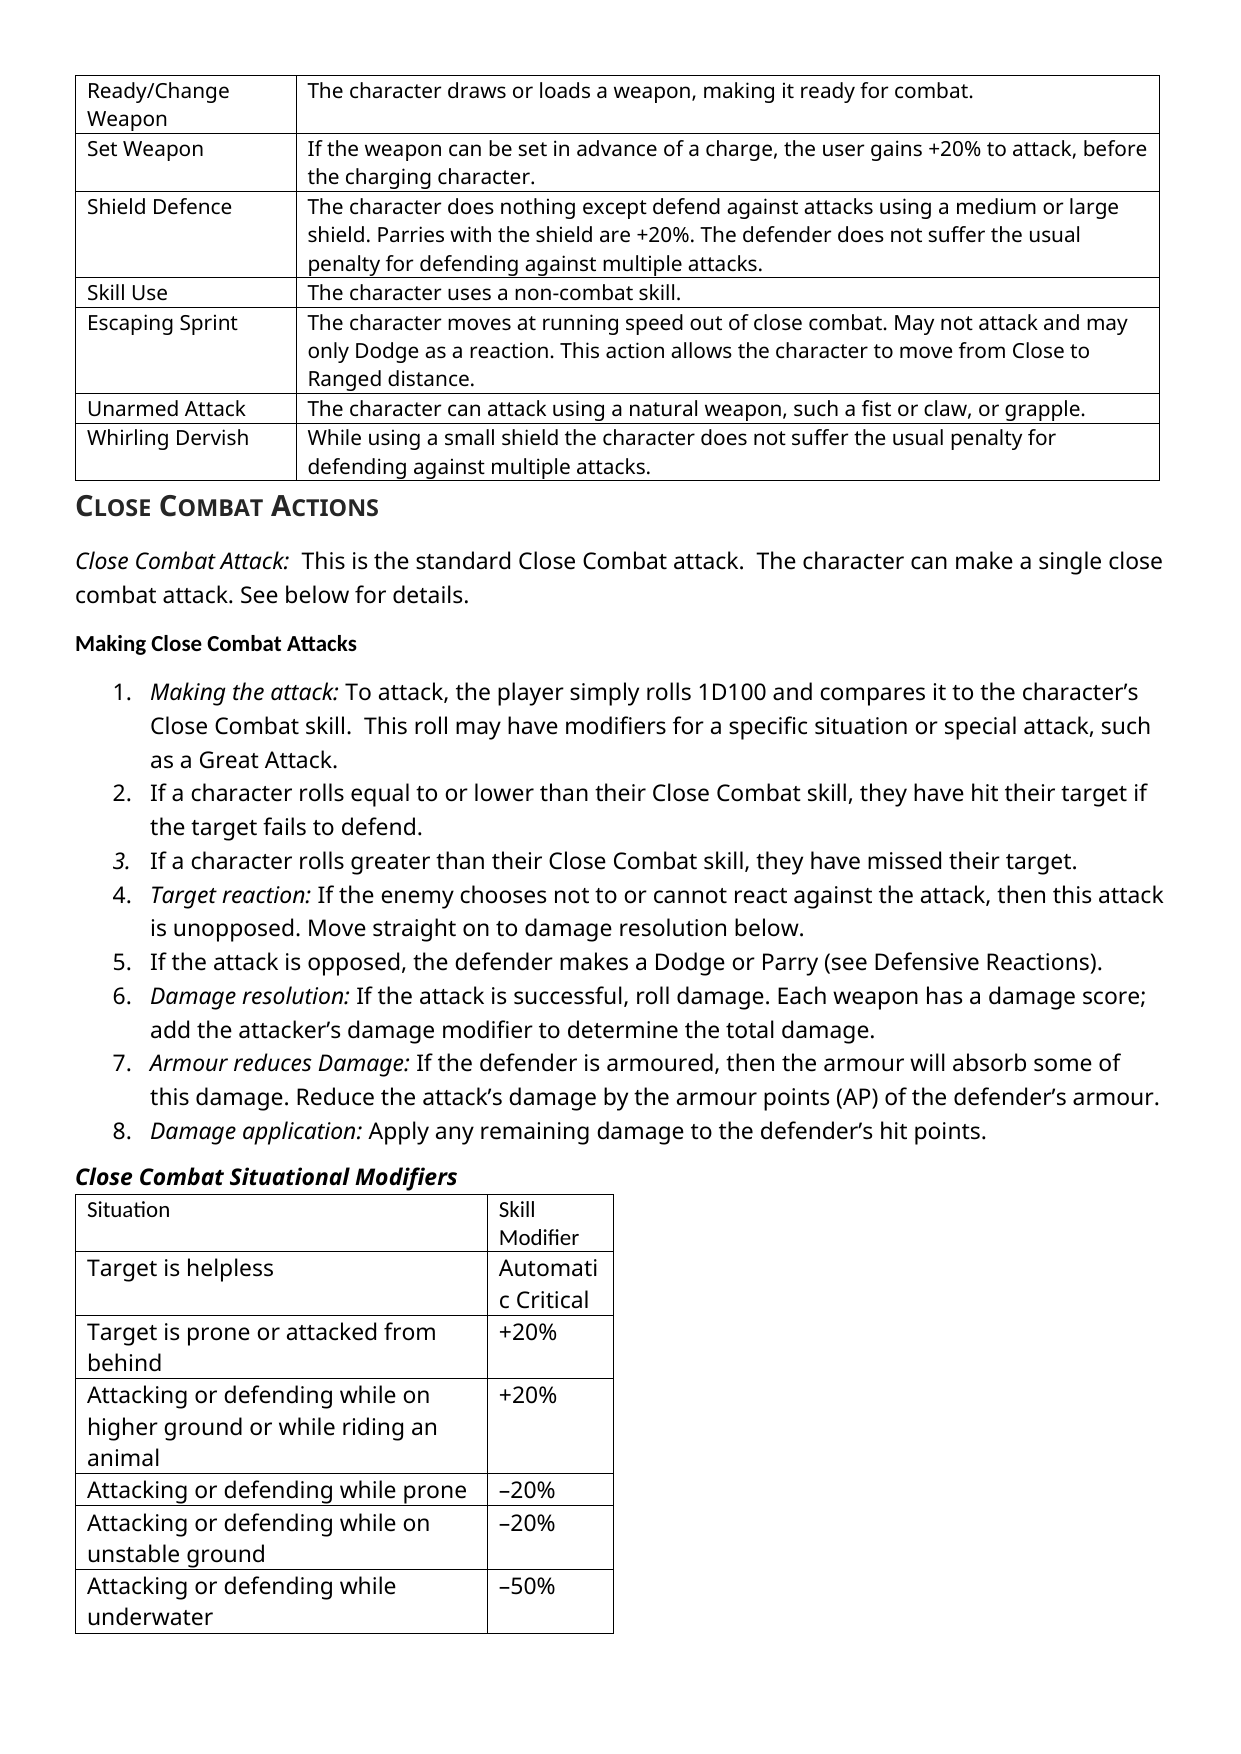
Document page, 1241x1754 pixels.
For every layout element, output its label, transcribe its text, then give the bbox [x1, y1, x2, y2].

subtitle Making Close Combat Attacks [75, 629, 1165, 657]
text Close Combat Attack: This is the standard Close Combat attack. The character can make a single close combat attack. See below for details. [75, 545, 1165, 610]
table_cell While using a small shield the character does not suffer the usual penalty for defending against multiple attacks. [297, 424, 1159, 480]
table_cell Shield Defence [76, 192, 296, 277]
list If a character rolls greater than their Close Combat skill, they have missed their target. [112, 845, 1165, 876]
table_cell Ready/Change Weapon [76, 76, 296, 133]
table_cell Skill Use [76, 278, 296, 307]
table_cell –50% [488, 1570, 613, 1632]
list Damage application: Apply any remaining damage to the defender’s hit points. [112, 1115, 1165, 1146]
list If a character rolls equal to or lower than their Close Combat skill, they have hit their target if the target fails to defend. [112, 777, 1165, 842]
table_cell Set Weapon [76, 134, 296, 191]
table_cell Attacking or defending while on unstable ground [76, 1506, 487, 1569]
table_cell Whirling Dervish [76, 424, 296, 480]
table_cell If the weapon can be set in advance of a charge, the user gains +20% to attack, before the charging character. [297, 134, 1159, 191]
table_cell Escaping Sprint [76, 308, 296, 393]
list If the attack is opposed, the defender makes a Dodge or Parry (see Defensive Reactions). [112, 946, 1165, 977]
list Armour reduces Damage: If the defender is armoured, then the armour will absorb some of this damage. Reduce the attack’s damage by the armour points (AP) of the defender’s armour. [112, 1047, 1165, 1112]
subtitle Close Combat Actions [75, 486, 1165, 525]
table_cell Target is prone or attacked from behind [76, 1316, 487, 1378]
table_cell Automatic Critical [488, 1252, 613, 1315]
table_cell Unarmed Attack [76, 394, 296, 422]
table_cell The character uses a non-combat skill. [297, 278, 1159, 307]
table_cell Attacking or defending while prone [76, 1474, 487, 1505]
table_cell Target is helpless [76, 1252, 487, 1315]
list Making the attack: To attack, the player simply rolls 1D100 and compares it to the character’s Close Combat skill. This roll may have modifiers for a specific situation or special attack, such as a Great Attack. [112, 676, 1165, 775]
table_cell The character does nothing except defend against attacks using a medium or large shield. Parries with the shield are +20%. The defender does not suffer the usual penalty for defending against multiple attacks. [297, 192, 1159, 277]
list Target reaction: If the enemy chooses not to or cannot react against the attack, then this attack is unopposed. Move straight on to damage resolution below. [112, 879, 1165, 944]
table_cell +20% [488, 1379, 613, 1473]
table_header Skill Modifier [488, 1195, 613, 1251]
table_header Situation [76, 1195, 487, 1251]
table_cell –20% [488, 1506, 613, 1569]
table_cell –20% [488, 1474, 613, 1505]
text Close Combat Situational Modifiers [75, 1160, 1165, 1192]
table_cell The character draws or loads a weapon, making it ready for combat. [297, 76, 1159, 133]
table_cell The character moves at running speed out of close combat. May not attack and may only Dodge as a reaction. This action allows the character to move from Close to Ranged distance. [297, 308, 1159, 393]
table_cell Attacking or defending while underwater [76, 1570, 487, 1632]
table_cell Attacking or defending while on higher ground or while riding an animal [76, 1379, 487, 1473]
table_cell +20% [488, 1316, 613, 1378]
list Damage resolution: If the attack is successful, roll damage. Each weapon has a damage score; add the attacker’s damage modifier to determine the total damage. [112, 980, 1165, 1045]
table_cell The character can attack using a natural weapon, such a fist or claw, or grapple. [297, 394, 1159, 422]
